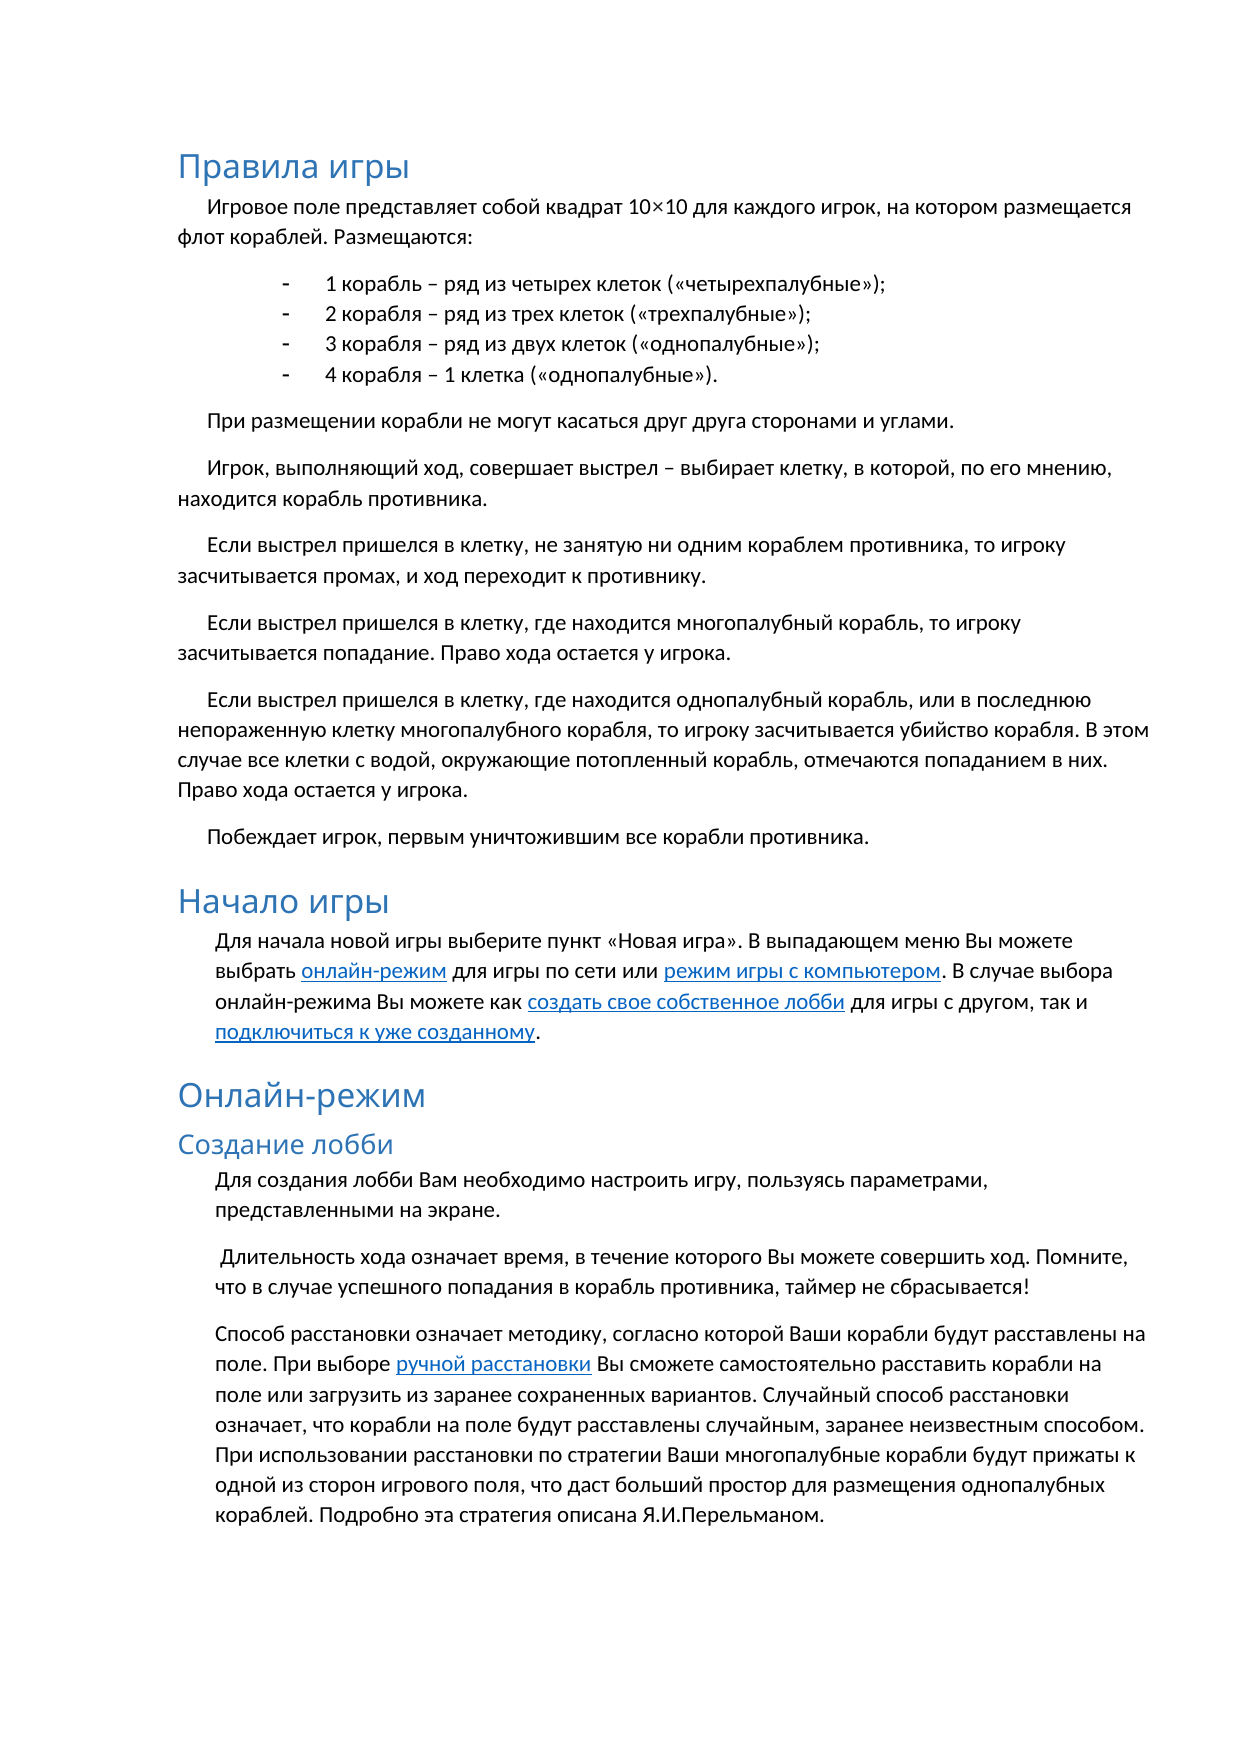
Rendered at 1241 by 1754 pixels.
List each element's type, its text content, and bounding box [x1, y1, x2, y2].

text При размещении корабли не могут касаться друг друга сторонами и углами. [177, 407, 1152, 435]
text Длительность хода означает время, в течение которого Вы можете совершить ход. Помните, что в случае успешного попадания в корабль противника, таймер не сбрасывается! [215, 1242, 1152, 1301]
text Игрок, выполняющий ход, совершает выстрел – выбирает клетку, в которой, по его мнению, находится корабль противника. [177, 453, 1152, 512]
text Если выстрел пришелся в клетку, где находится однопалубный корабль, или в последнюю непораженную клетку многопалубного корабля, то игроку засчитывается убийство корабля. В этом случае все клетки с водой, окружающие потопленный корабль, отмечаются попаданием в них. Право хода остается у игрока. [177, 685, 1152, 803]
text Если выстрел пришелся в клетку, где находится многопалубный корабль, то игроку засчитывается попадание. Право хода остается у игрока. [177, 608, 1152, 666]
text Для создания лобби Вам необходимо настроить игру, пользуясь параметрами, представленными на экране. [215, 1165, 1152, 1223]
subtitle Начало игры [177, 877, 1152, 923]
subtitle Онлайн-режим [177, 1072, 1152, 1118]
subtitle Правила игры [177, 143, 1152, 188]
list 3 корабля – ряд из двух клеток («однопалубные»); [252, 329, 1152, 358]
list 1 корабль – ряд из четырех клеток («четырехпалубные»); [252, 269, 1152, 297]
list 4 корабля – 1 клетка («однопалубные»). [252, 360, 1152, 388]
subtitle Создание лобби [177, 1125, 1152, 1162]
text Побеждает игрок, первым уничтожившим все корабли противника. [177, 822, 1152, 850]
list 2 корабля – ряд из трех клеток («трехпалубные»); [252, 299, 1152, 327]
text Игровое поле представляет собой квадрат 10×10 для каждого игрок, на котором размещается флот кораблей. Размещаются: [177, 192, 1152, 250]
text Способ расстановки означает методику, согласно которой Ваши корабли будут расставлены на поле. При выборе ручной расстановки Вы сможете самостоятельно расставить корабли на поле или загрузить из заранее сохраненных вариантов. Случайный способ расстановки означает, что корабли на поле будут расставлены случайным, заранее неизвестным способом. При использовании расстановки по стратегии Ваши многопалубные корабли будут прижаты к одной из сторон игрового поля, что даст больший простор для размещения однопалубных кораблей. Подробно эта стратегия описана Я.И.Перельманом. [215, 1319, 1152, 1529]
text Для начала новой игры выберите пункт «Новая игра». В выпадающем меню Вы можете выбрать онлайн-режим для игры по сети или режим игры с компьютером. В случае выбора онлайн-режима Вы можете как создать свое собственное лобби для игры с другом, так и подключиться к уже созданному. [215, 926, 1152, 1045]
text Если выстрел пришелся в клетку, не занятую ни одним кораблем противника, то игроку засчитывается промах, и ход переходит к противнику. [177, 531, 1152, 589]
